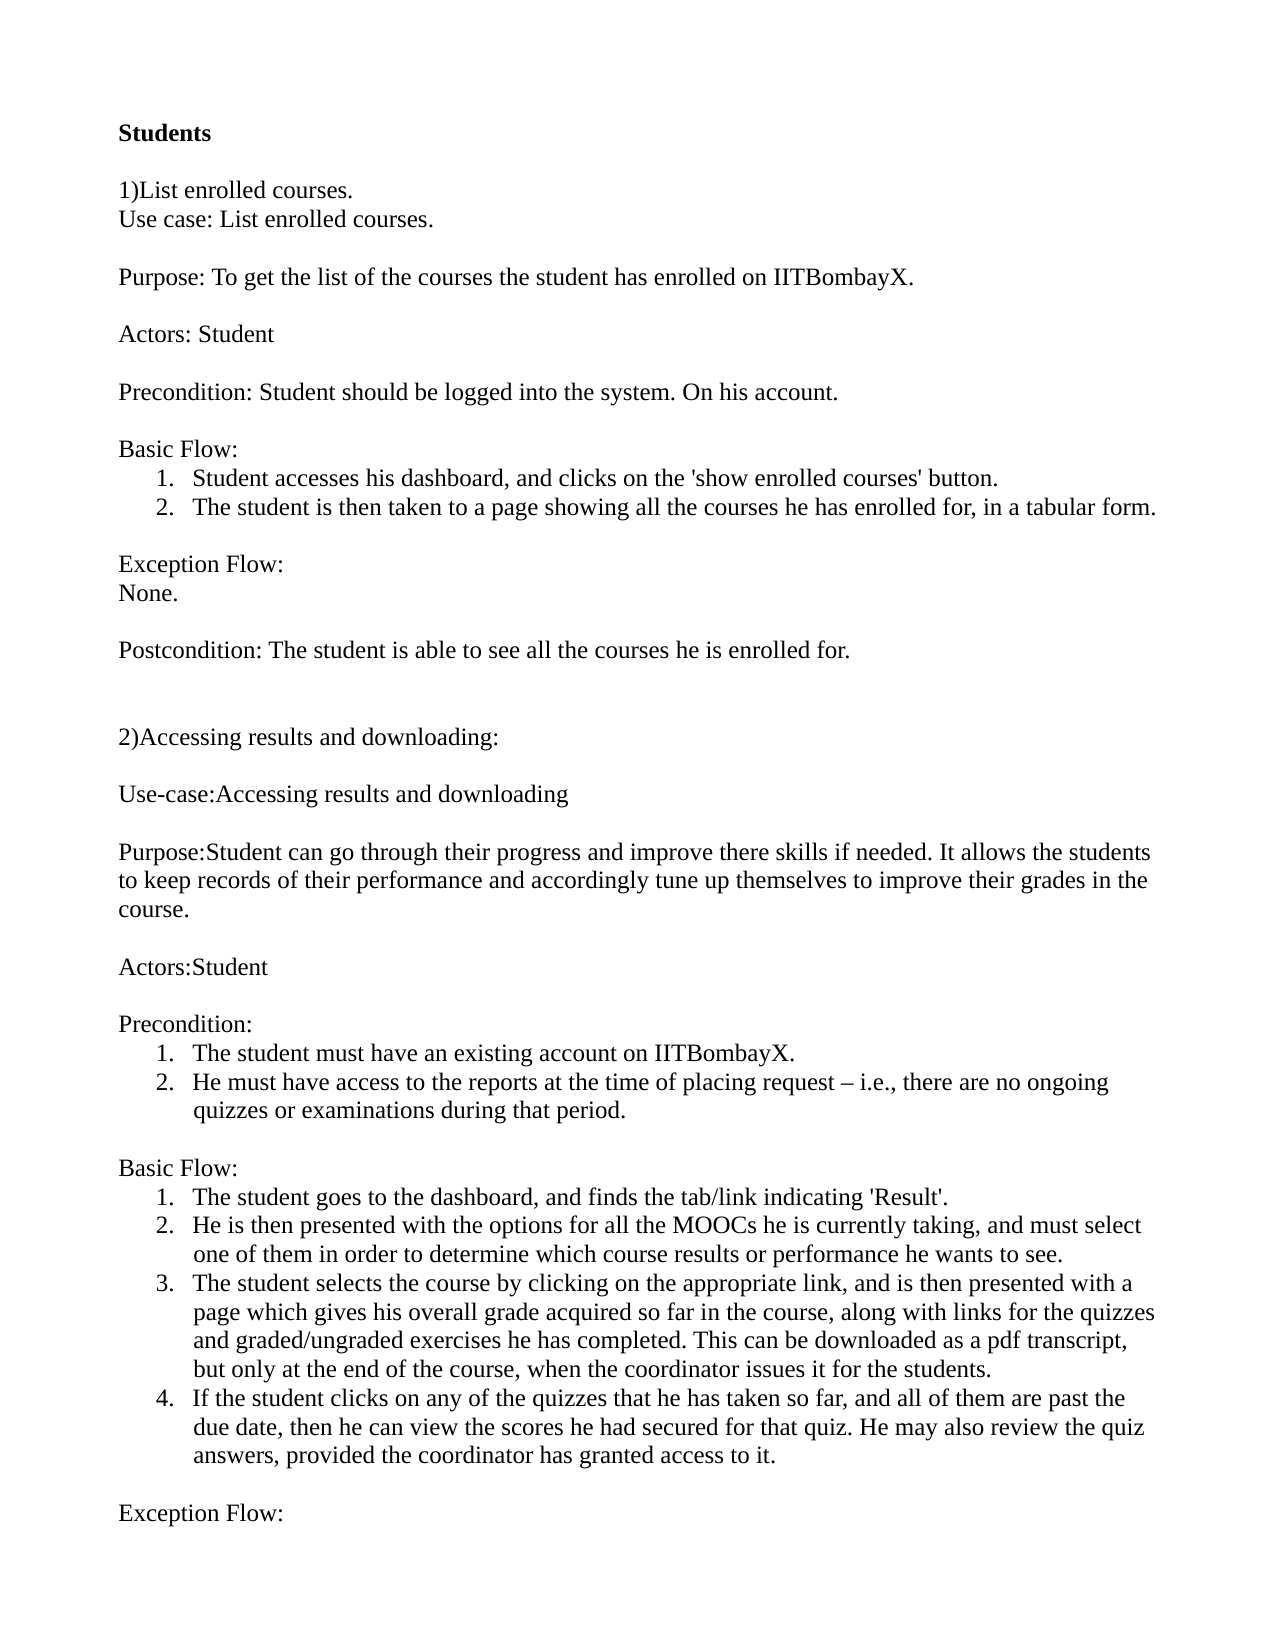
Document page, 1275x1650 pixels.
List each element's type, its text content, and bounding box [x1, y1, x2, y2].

text Exception Flow: [118, 1498, 1157, 1527]
text None. [118, 578, 1157, 607]
text Purpose: To get the list of the courses the student has enrolled on IITBombayX. [118, 262, 1157, 291]
list The student is then taken to a page showing all the courses he has enrolled for, in a tabular form. [156, 492, 1157, 521]
list He must have access to the reports at the time of placing request – i.e., there are no ongoing quizzes or examinations during that period. [156, 1067, 1157, 1124]
text Purpose:Student can go through their progress and improve there skills if needed. It allows the students to keep records of their performance and accordingly tune up themselves to improve their grades in the course. [118, 837, 1157, 923]
text 2)Accessing results and downloading: [118, 722, 1157, 751]
list The student goes to the dashboard, and finds the tab/link indicating 'Result'. [156, 1182, 1157, 1211]
list The student must have an existing account on IITBombayX. [156, 1038, 1157, 1067]
list He is then presented with the options for all the MOOCs he is currently taking, and must select one of them in order to determine which course results or performance he wants to see. [156, 1211, 1157, 1268]
list If the student clicks on any of the quizzes that he has taken so far, and all of them are past the due date, then he can view the scores he had secured for that quiz. He may also review the quiz answers, provided the coordinator has granted access to it. [156, 1383, 1157, 1469]
text Students [118, 118, 1157, 147]
text Use-case:Accessing results and downloading [118, 779, 1157, 808]
text Actors: Student [118, 319, 1157, 348]
text Actors:Student [118, 952, 1157, 981]
text Exception Flow: [118, 549, 1157, 578]
text Basic Flow: [118, 1153, 1157, 1182]
text Basic Flow: [118, 434, 1157, 463]
text Postcondition: The student is able to see all the courses he is enrolled for. [118, 636, 1157, 664]
text Precondition: [118, 1009, 1157, 1038]
text Use case: List enrolled courses. [118, 204, 1157, 233]
list The student selects the course by clicking on the appropriate link, and is then presented with a page which gives his overall grade acquired so far in the course, along with links for the quizzes and graded/ungraded exercises he has completed. This can be downloaded as a pdf transcript, but only at the end of the course, when the coordinator issues it for the students. [156, 1268, 1157, 1383]
list Student accesses his dashboard, and clicks on the 'show enrolled courses' button. [156, 463, 1157, 492]
text Precondition: Student should be logged into the system. On his account. [118, 377, 1157, 406]
text 1)List enrolled courses. [118, 176, 1157, 204]
